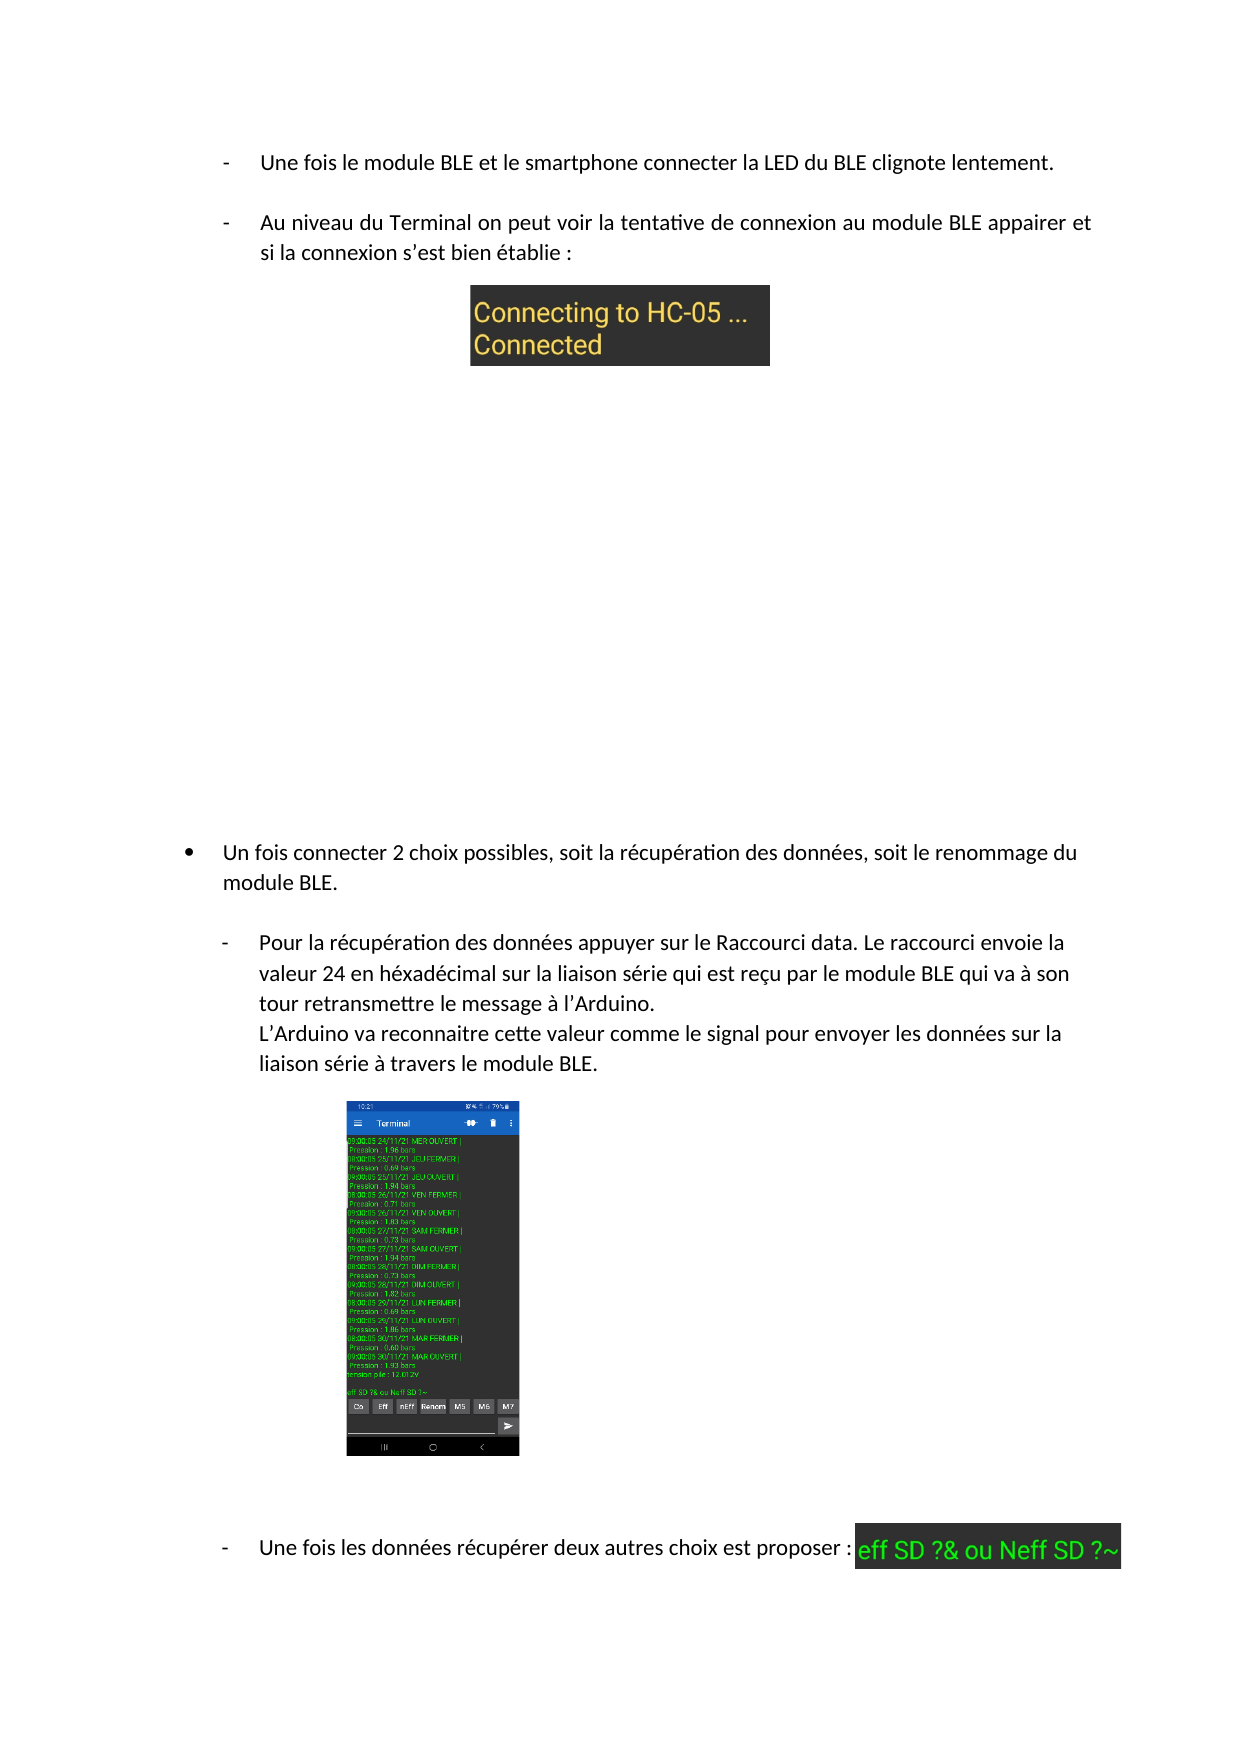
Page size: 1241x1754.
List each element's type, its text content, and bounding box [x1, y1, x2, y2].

list Une fois le module BLE et le smartphone connecter la LED du BLE clignote lentement. [223, 148, 1093, 176]
picture [855, 1523, 1122, 1569]
list Au niveau du Terminal on peut voir la tentative de connexion au module BLE appairer et si la connexion s’est bien établie : [223, 208, 1093, 266]
picture [346, 1101, 520, 1456]
list Pour la récupération des données appuyer sur le Raccourci data. Le raccourci envoie la valeur 24 en héxadécimal sur la liaison série qui est reçu par le module BLE qui va à son tour retransmettre le message à l’Arduino. [221, 928, 1093, 1017]
list Un fois connecter 2 choix possibles, soit la récupération des données, soit le renommage du module BLE. [185, 838, 1093, 896]
list L’Arduino va reconnaitre cette valeur comme le signal pour envoyer les données sur la liaison série à travers le module BLE. [259, 1019, 1093, 1077]
picture [470, 285, 770, 366]
list Une fois les données récupérer deux autres choix est proposer : [221, 1533, 1093, 1561]
